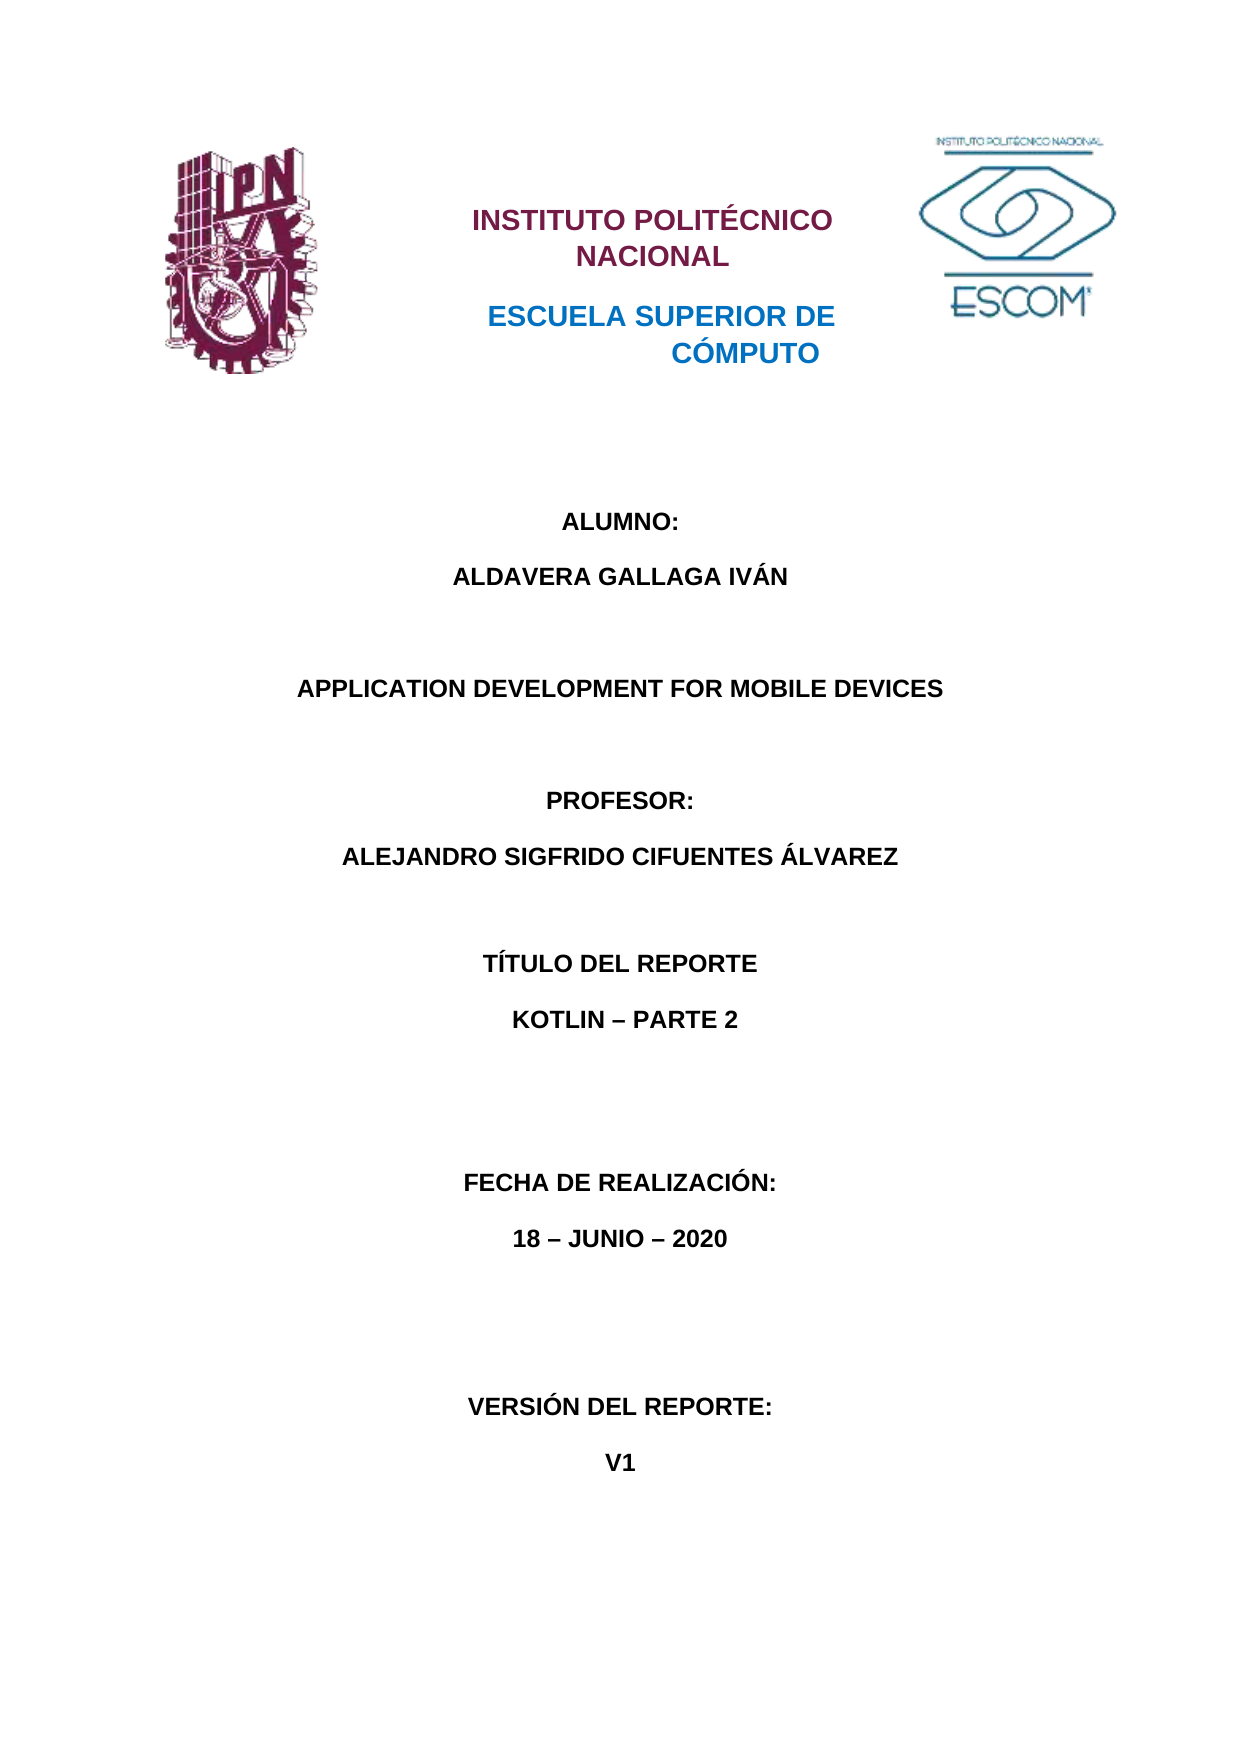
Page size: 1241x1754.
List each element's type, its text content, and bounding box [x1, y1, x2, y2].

text VERSIÓN DEL REPORTE: [178, 1392, 1063, 1420]
text KOTLIN – PARTE 2 [187, 1005, 1063, 1034]
picture [913, 130, 1120, 323]
text ALUMNO: [178, 506, 1063, 535]
text TÍTULO DEL REPORTE [177, 949, 1063, 978]
picture [164, 147, 318, 374]
text 18 – JUNIO – 2020 [178, 1224, 1063, 1253]
text ALEJANDRO SIGFRIDO CIFUENTES ÁLVAREZ [178, 841, 1063, 870]
text PROFESOR: [178, 786, 1063, 814]
text INSTITUTO POLITÉCNICO NACIONAL [318, 202, 913, 272]
text V1 [178, 1447, 1063, 1476]
text ESCUELA SUPERIOR DE CÓMPUTO [318, 299, 1063, 369]
text ALDAVERA GALLAGA IVÁN [178, 562, 1063, 591]
text FECHA DE REALIZACIÓN: [178, 1168, 1063, 1197]
text APPLICATION DEVELOPMENT FOR MOBILE DEVICES [178, 674, 1063, 703]
